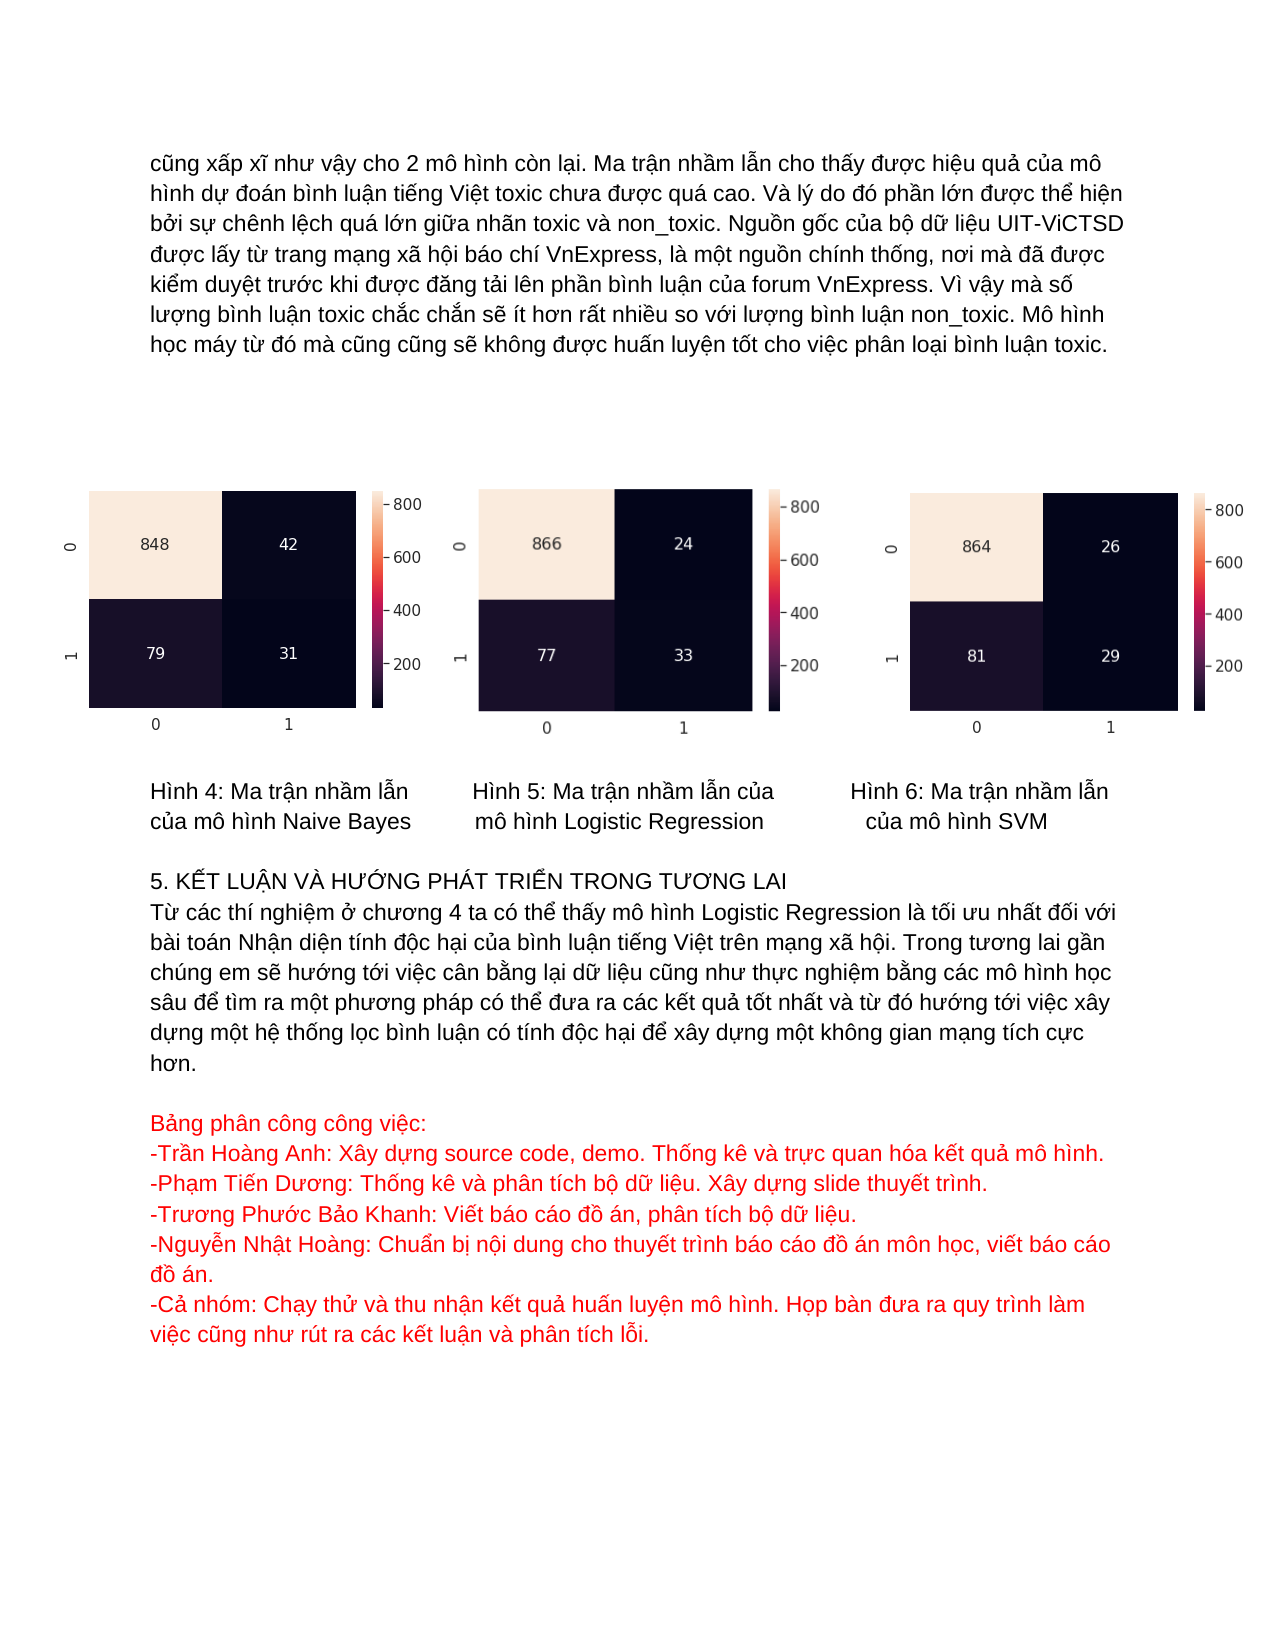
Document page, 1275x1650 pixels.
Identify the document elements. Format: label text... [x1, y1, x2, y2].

text -Nguyễn Nhật Hoàng: Chuẩn bị nội dung cho thuyết trình báo cáo đồ án môn học, viết báo cáo đồ án. [150, 1231, 1125, 1287]
text 5. KẾT LUẬN VÀ HƯỚNG PHÁT TRIỂN TRONG TƯƠNG LAI [150, 868, 1125, 894]
text Bảng phân công công việc: [150, 1110, 1125, 1136]
text -Trần Hoàng Anh: Xây dựng source code, demo. Thống kê và trực quan hóa kết quả mô hình. [150, 1140, 1125, 1166]
text -Cả nhóm: Chạy thử và thu nhận kết quả huấn luyện mô hình. Họp bàn đưa ra quy trình làm việc cũng như rút ra các kết luận và phân tích lỗi. [150, 1291, 1125, 1348]
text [150, 150, 1125, 358]
picture [446, 482, 827, 744]
picture [878, 487, 1251, 743]
text Từ các thí nghiệm ở chương 4 ta có thể thấy mô hình Logistic Regression là tối ưu nhất đối với bài toán Nhận diện tính độc hại của bình luận tiếng Việt trên mạng xã hội. Trong tương lai gần chúng em sẽ hướng tới việc cân bằng lại dữ liệu cũng như thực nghiệm bằng các mô hình học sâu để tìm ra một phương pháp có thể đưa ra các kết quả tốt nhất và từ đó hướng tới việc xây dựng một hệ thống lọc bình luận có tính độc hại để xây dựng một không gian mạng tích cực hơn. [150, 898, 1125, 1076]
text Hình 4: Ma trận nhầm lẫn Hình 5: Ma trận nhầm lẫn của Hình 6: Ma trận nhầm lẫn của mô hình Naive Bayes mô hình Logistic Regression của mô hình SVM [150, 778, 1125, 834]
text -Trương Phước Bảo Khanh: Viết báo cáo đồ án, phân tích bộ dữ liệu. [150, 1201, 1125, 1227]
picture [57, 484, 428, 740]
text -Phạm Tiến Dương: Thống kê và phân tích bộ dữ liệu. Xây dựng slide thuyết trình. [150, 1170, 1125, 1197]
